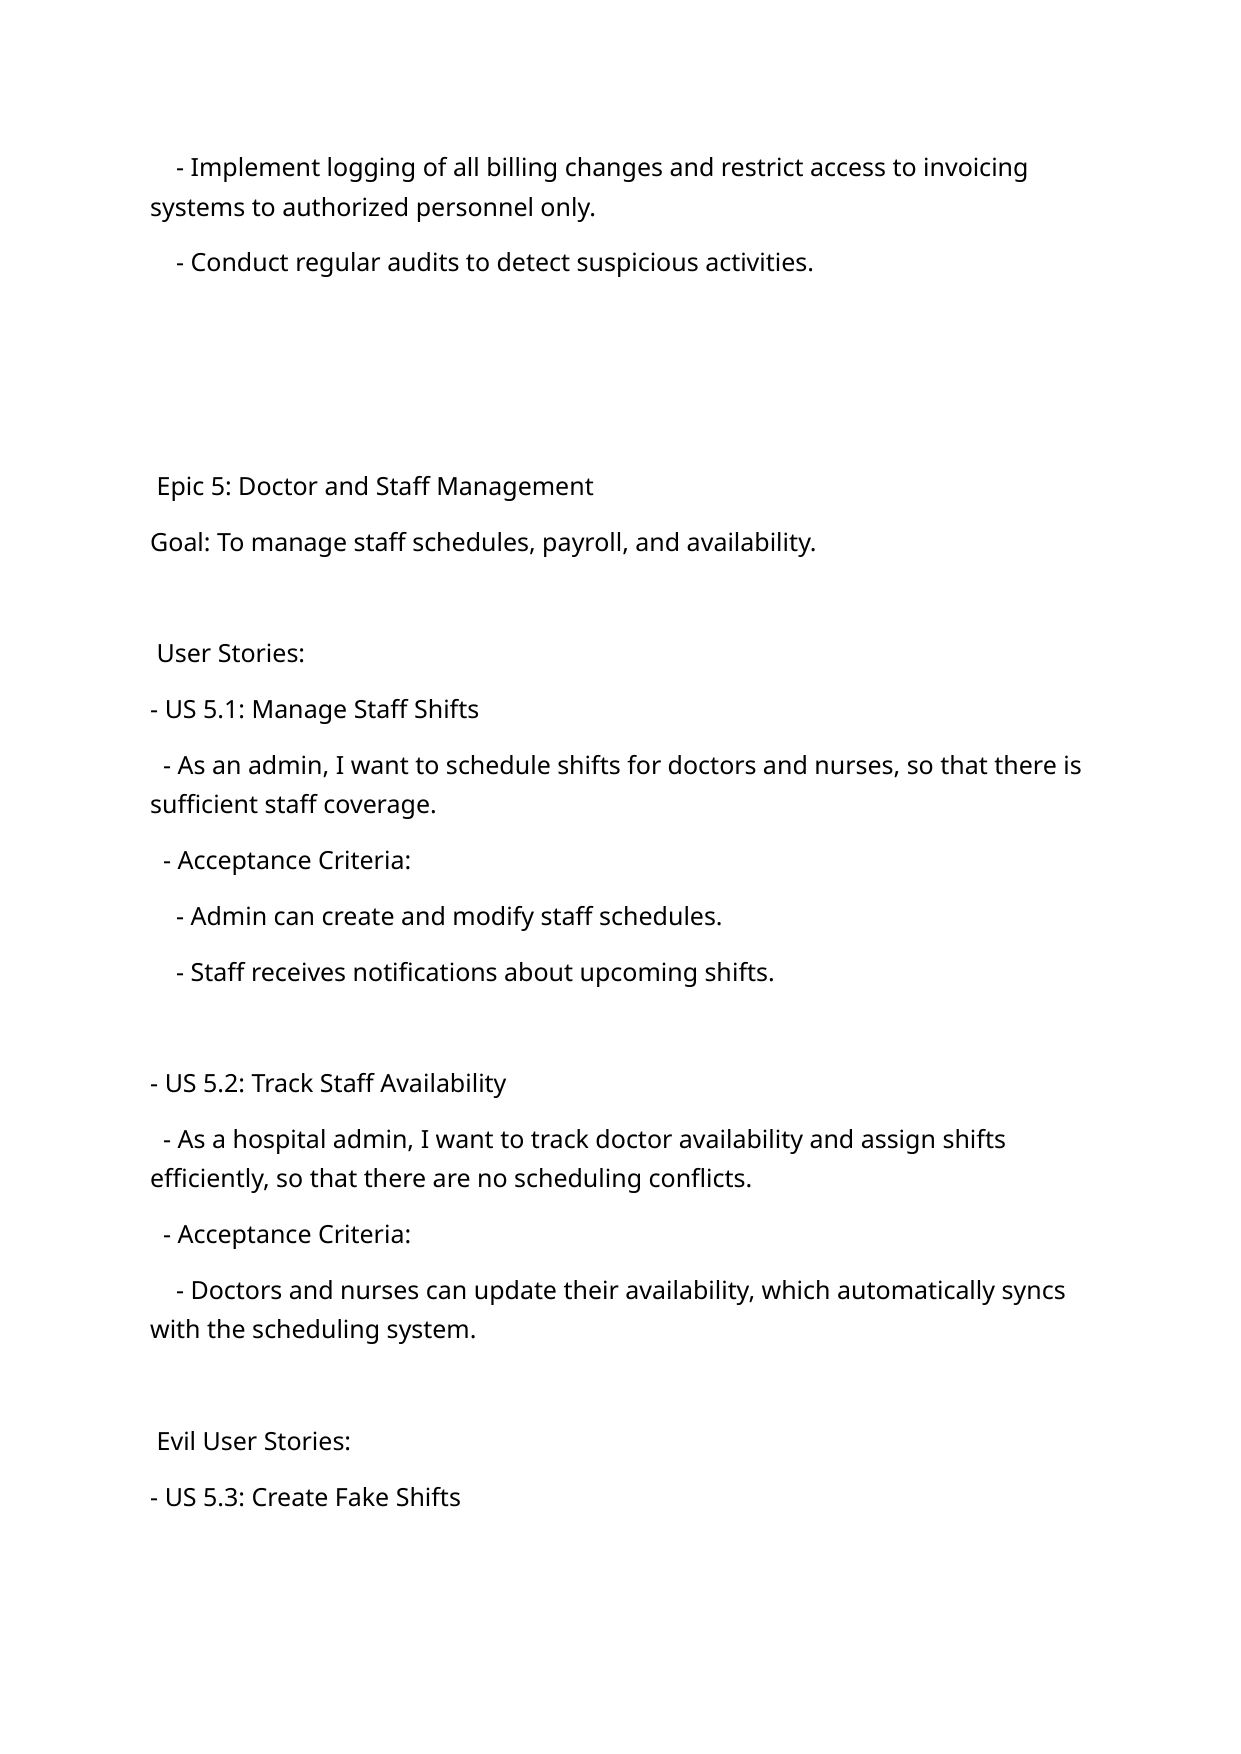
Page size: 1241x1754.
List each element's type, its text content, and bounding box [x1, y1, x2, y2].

text - As an admin, I want to schedule shifts for doctors and nurses, so that there is sufficient staff coverage. [150, 747, 1090, 821]
text - Admin can create and modify staff schedules. [150, 898, 1090, 932]
text User Stories: [150, 636, 1090, 670]
text Evil User Stories: [150, 1423, 1090, 1457]
text - Doctors and nurses can update their availability, which automatically syncs with the scheduling system. [150, 1272, 1090, 1346]
text - Staff receives notifications about upcoming shifts. [150, 954, 1090, 988]
text - As a hospital admin, I want to track doctor availability and assign shifts efficiently, so that there are no scheduling conflicts. [150, 1122, 1090, 1195]
text Goal: To manage staff schedules, payroll, and availability. [150, 524, 1090, 558]
text - US 5.3: Create Fake Shifts [150, 1479, 1090, 1513]
text - Acceptance Criteria: [150, 842, 1090, 877]
text - US 5.1: Manage Staff Shifts [150, 692, 1090, 726]
text - Conduct regular audits to detect suspicious activities. [150, 245, 1090, 279]
text - Acceptance Criteria: [150, 1217, 1090, 1251]
text Epic 5: Doctor and Staff Management [150, 468, 1090, 502]
text - US 5.2: Track Staff Availability [150, 1066, 1090, 1100]
text - Implement logging of all billing changes and restrict access to invoicing systems to authorized personnel only. [150, 150, 1090, 223]
